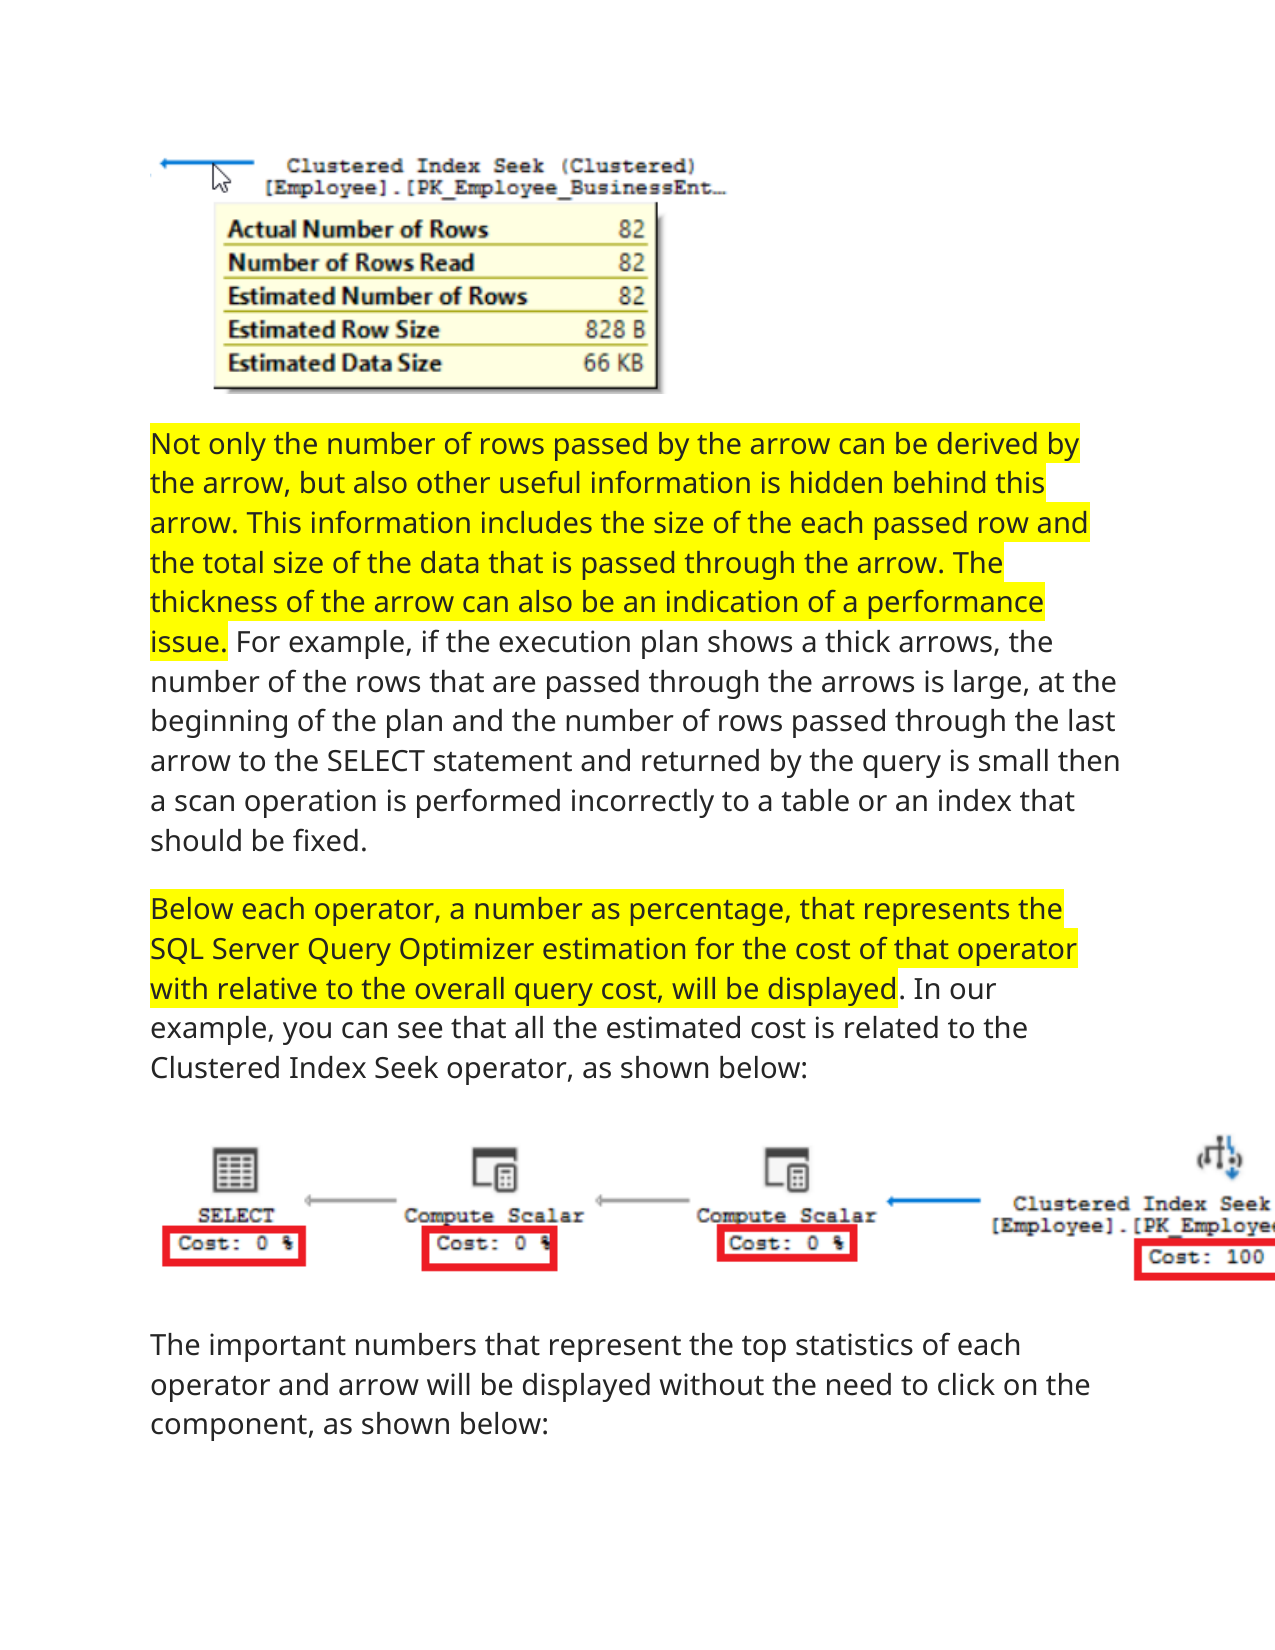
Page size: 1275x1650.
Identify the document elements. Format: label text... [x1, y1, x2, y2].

picture [150, 150, 747, 394]
text Not only the number of rows passed by the arrow can be derived by the arrow, but also other useful information is hidden behind this arrow. This information includes the size of the each passed row and the total size of the data that is passed through the arrow. The thickness of the arrow can also be an indication of a performance issue. For example, if the execution plan shows a thick arrows, the number of the rows that are passed through the arrows is large, at the beginning of the plan and the number of rows passed through the last arrow to the SELECT statement and returned by the query is small then a scan operation is performed incorrectly to a table or an index that should be fixed. [150, 423, 1125, 859]
text Below each operator, a number as percentage, that represents the SQL Server Query Optimizer estimation for the cost of that operator with relative to the overall query cost, will be displayed. In our example, you can see that all the estimated cost is related to the Clustered Index Seek operator, as shown below: [150, 889, 1125, 1087]
text The important numbers that represent the top statistics of each operator and arrow will be displayed without the need to click on the component, as shown below: [150, 1324, 1125, 1443]
picture [150, 1116, 1275, 1295]
